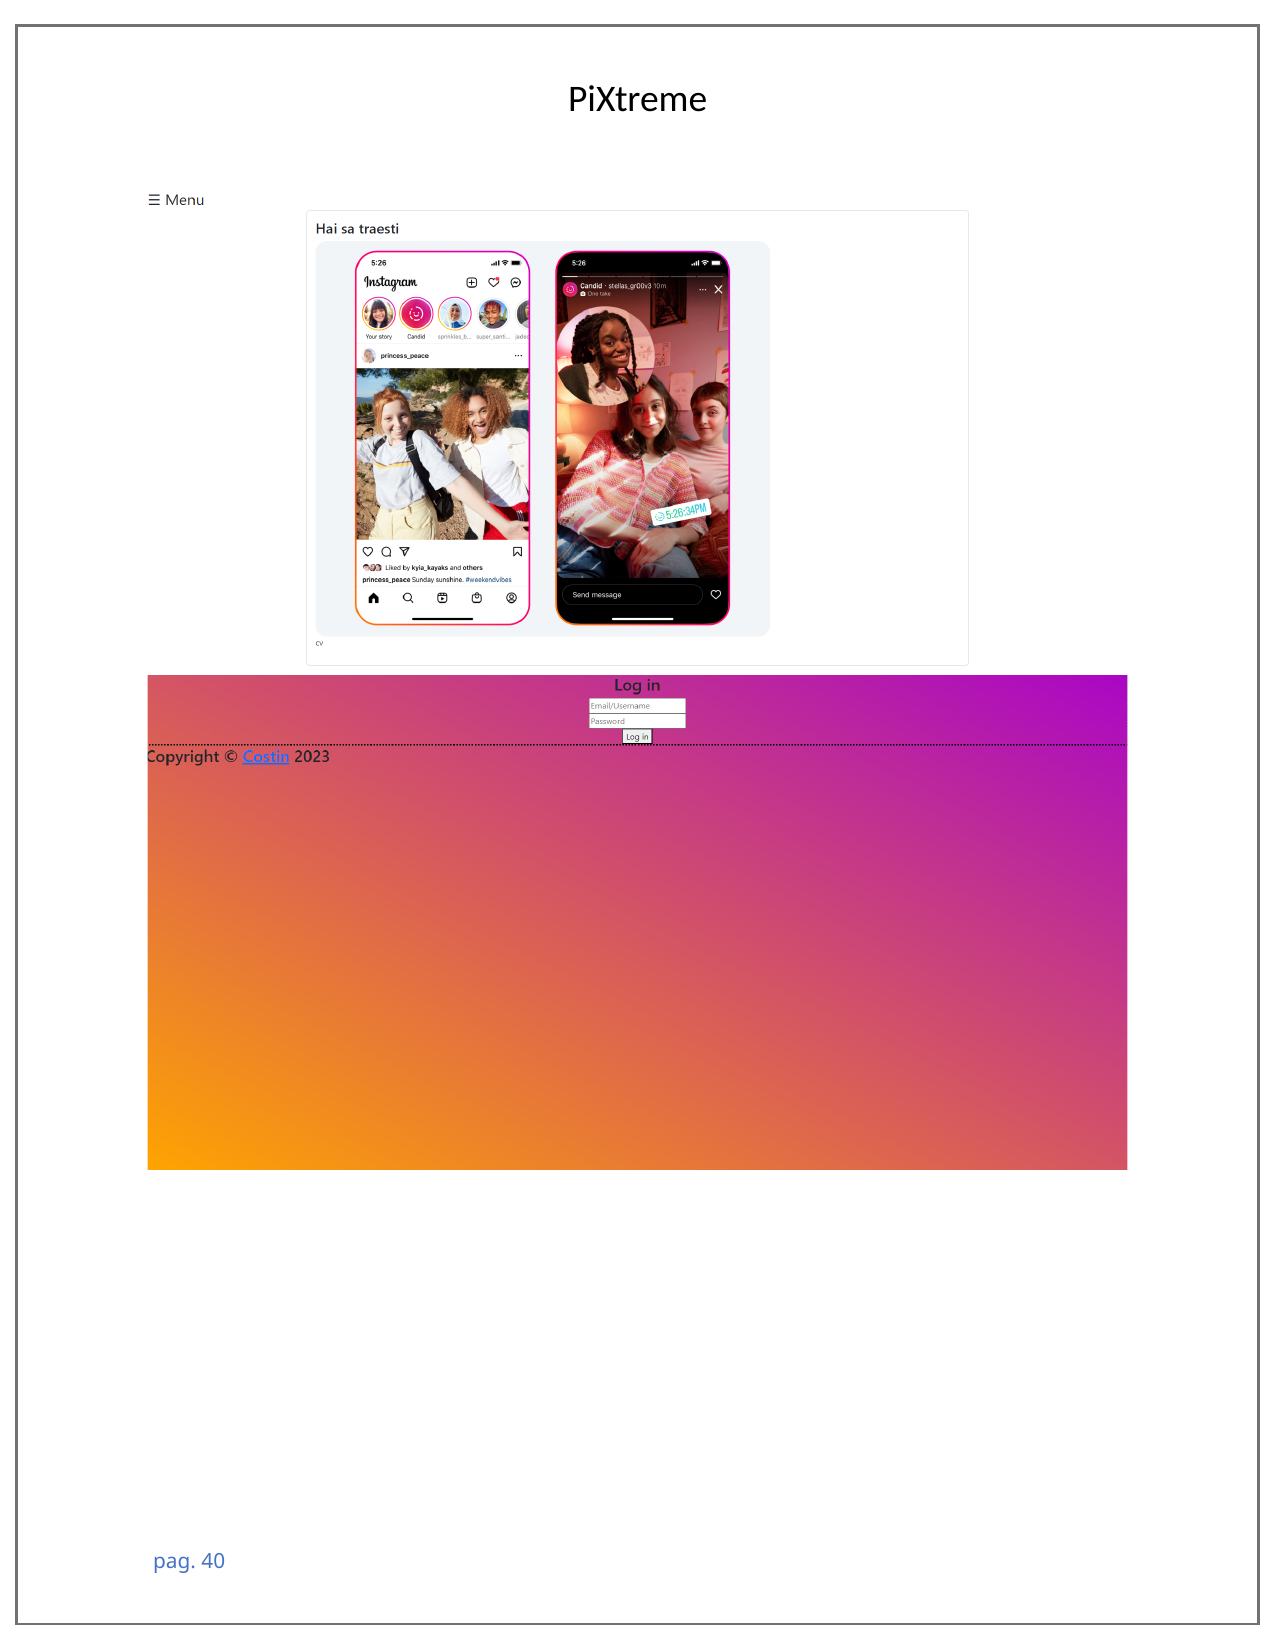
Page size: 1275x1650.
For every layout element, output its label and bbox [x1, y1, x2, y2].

picture [147, 190, 1128, 1170]
